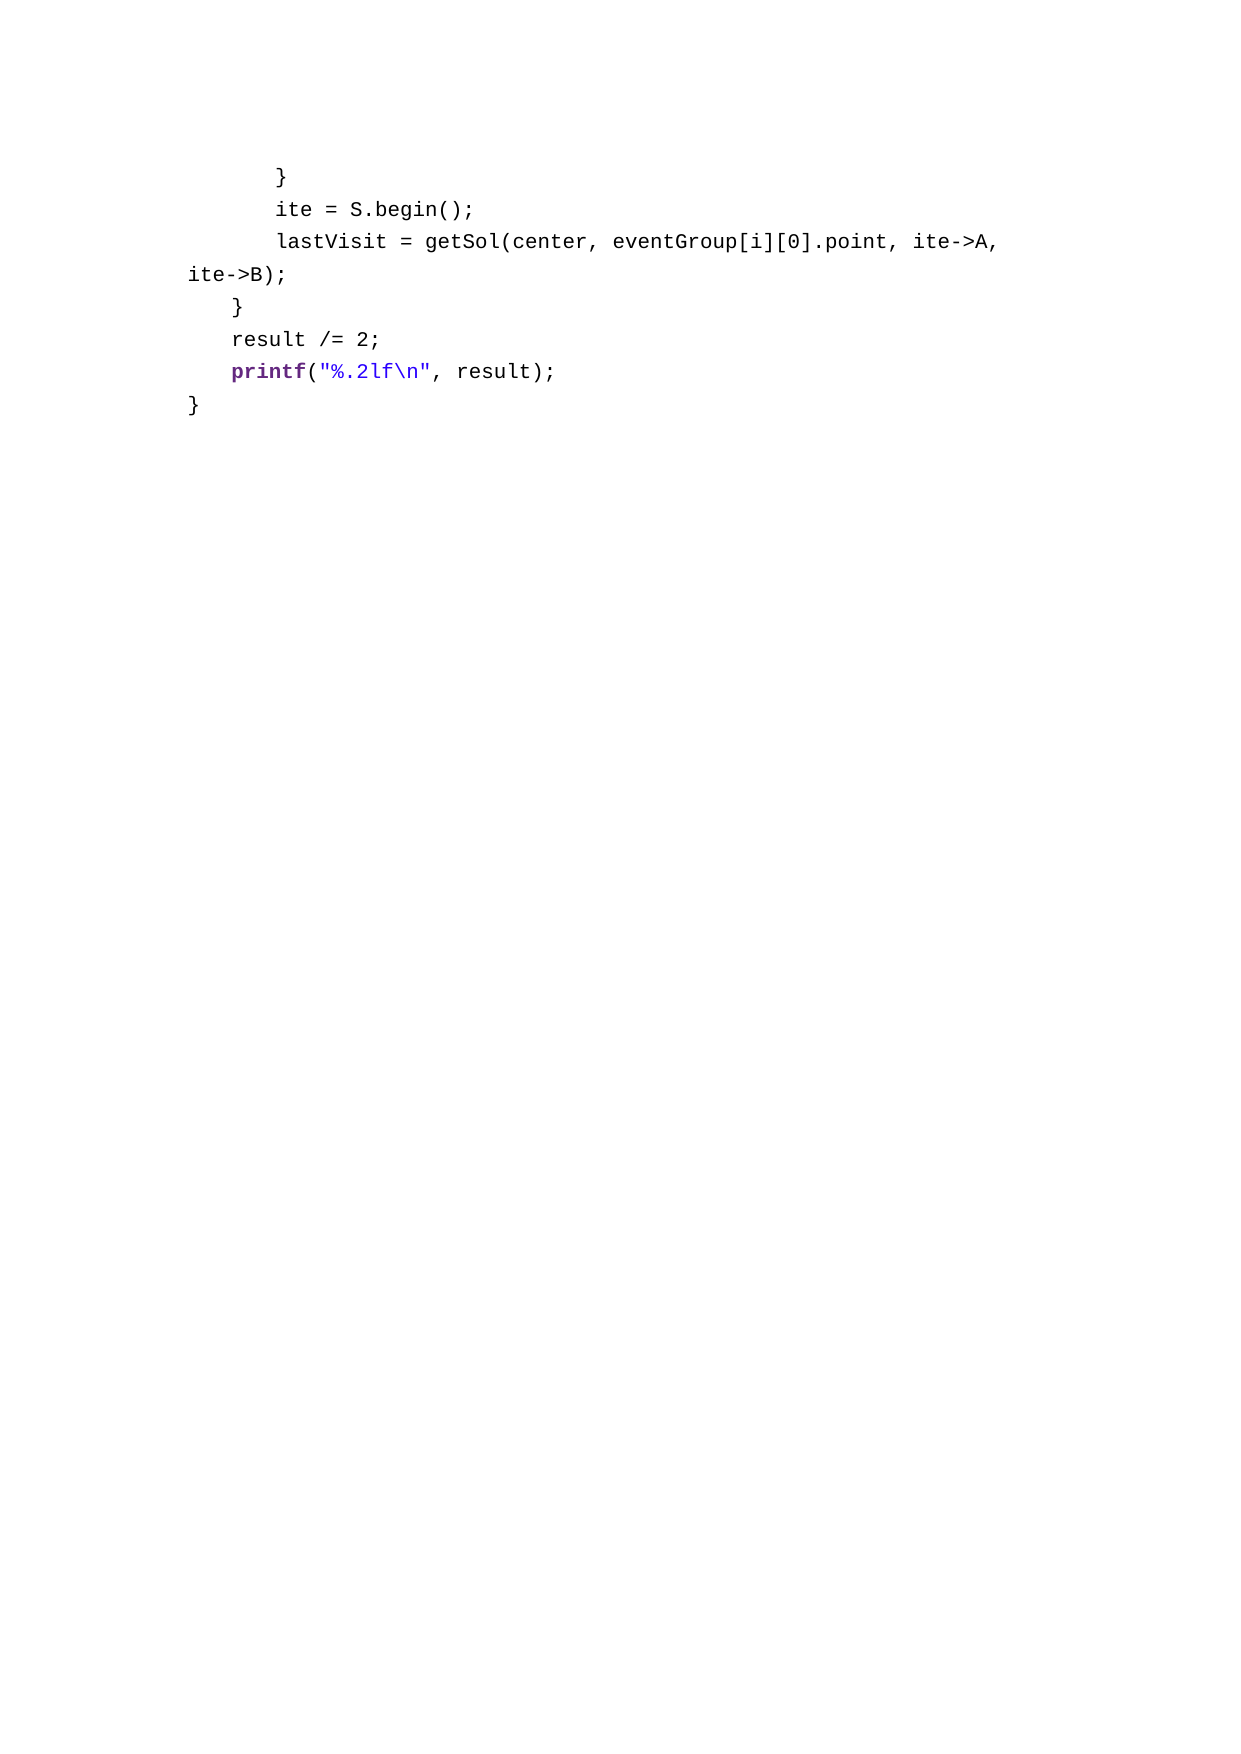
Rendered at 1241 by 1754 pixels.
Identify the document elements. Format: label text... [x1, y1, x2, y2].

text } [187, 389, 1053, 422]
text lastVisit = getSol(center, eventGroup[i][0].point, ite->A, ite->B); [187, 227, 1053, 292]
text } [187, 292, 1053, 324]
text printf("%.2lf\n", result); [187, 357, 1053, 389]
text } [187, 162, 1053, 194]
text ite = S.begin(); [187, 194, 1053, 227]
text result /= 2; [187, 324, 1053, 357]
